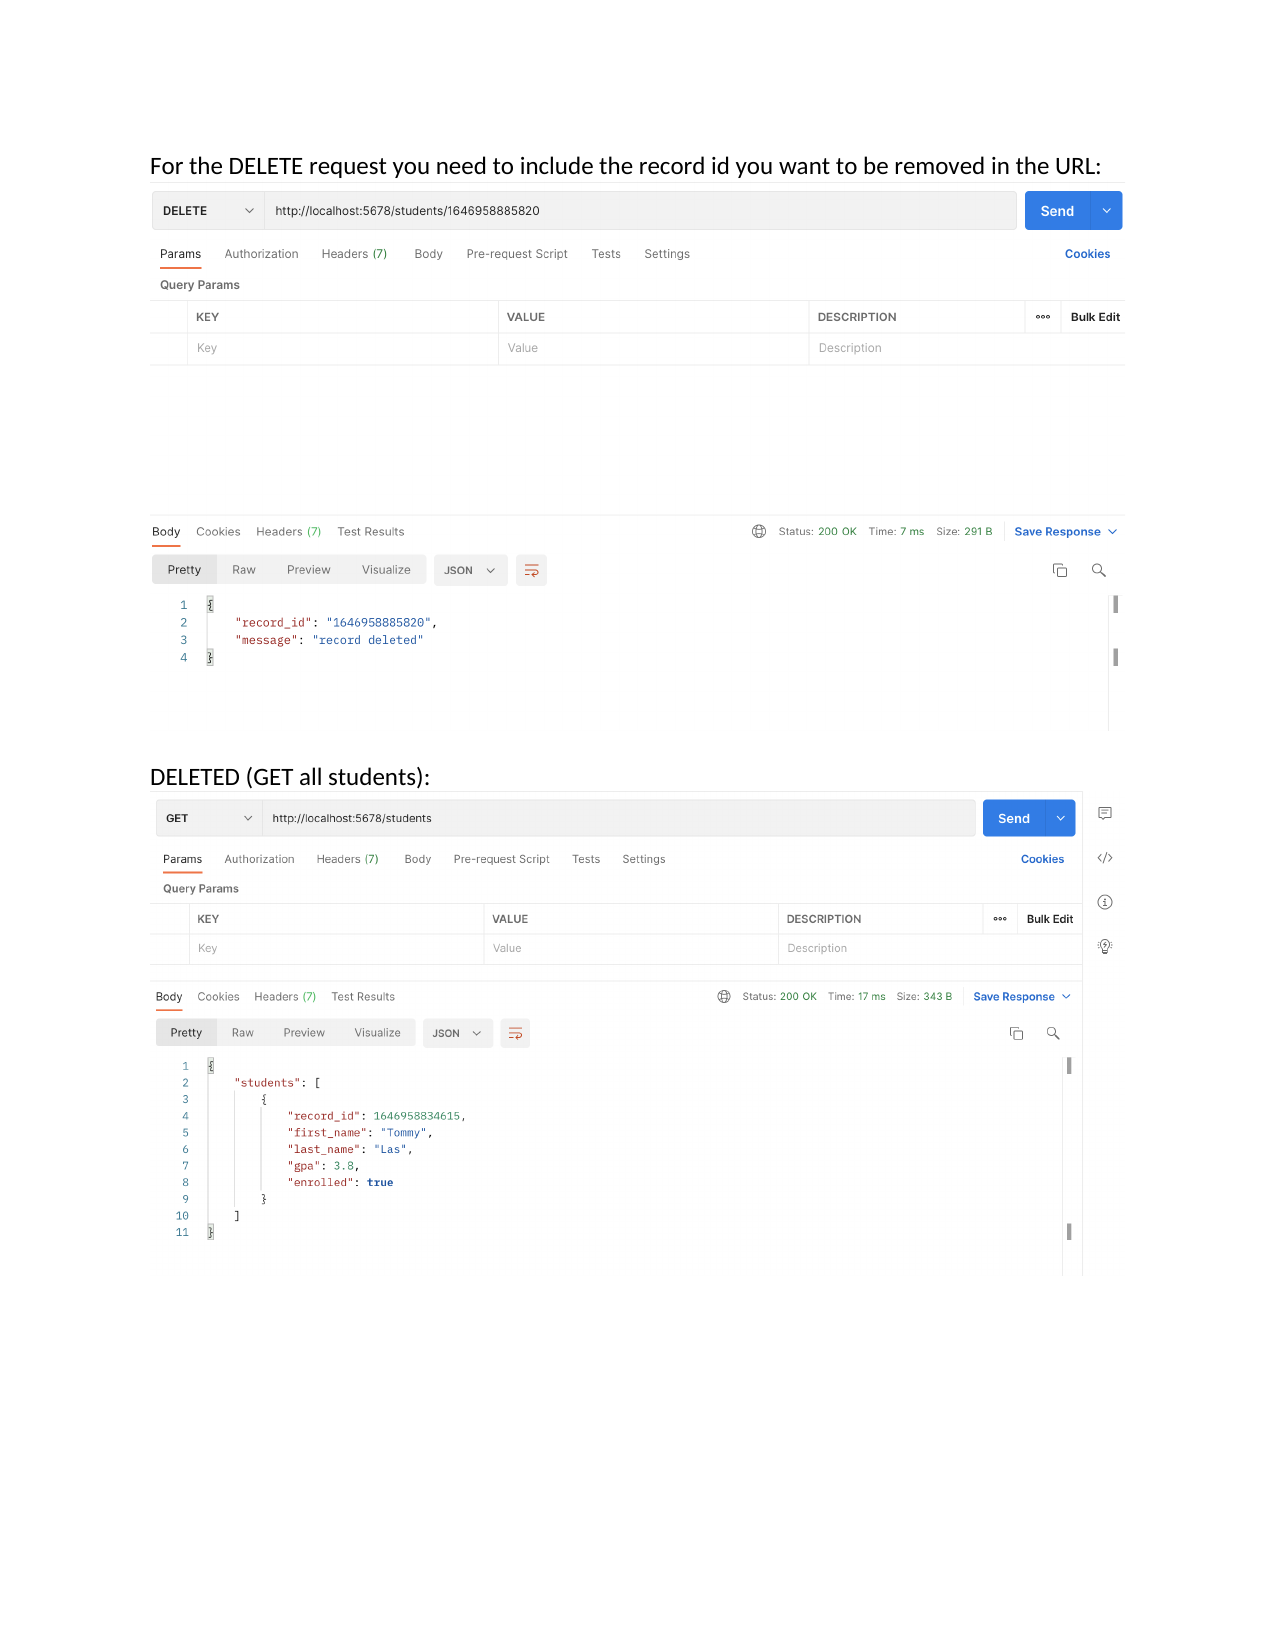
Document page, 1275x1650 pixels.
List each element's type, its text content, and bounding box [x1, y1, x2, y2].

text DELETED (GET all students): [150, 761, 1125, 791]
text For the DELETE request you need to include the record id you want to be removed in the URL: [150, 150, 1125, 180]
picture [150, 180, 1125, 731]
picture [150, 791, 1125, 1276]
